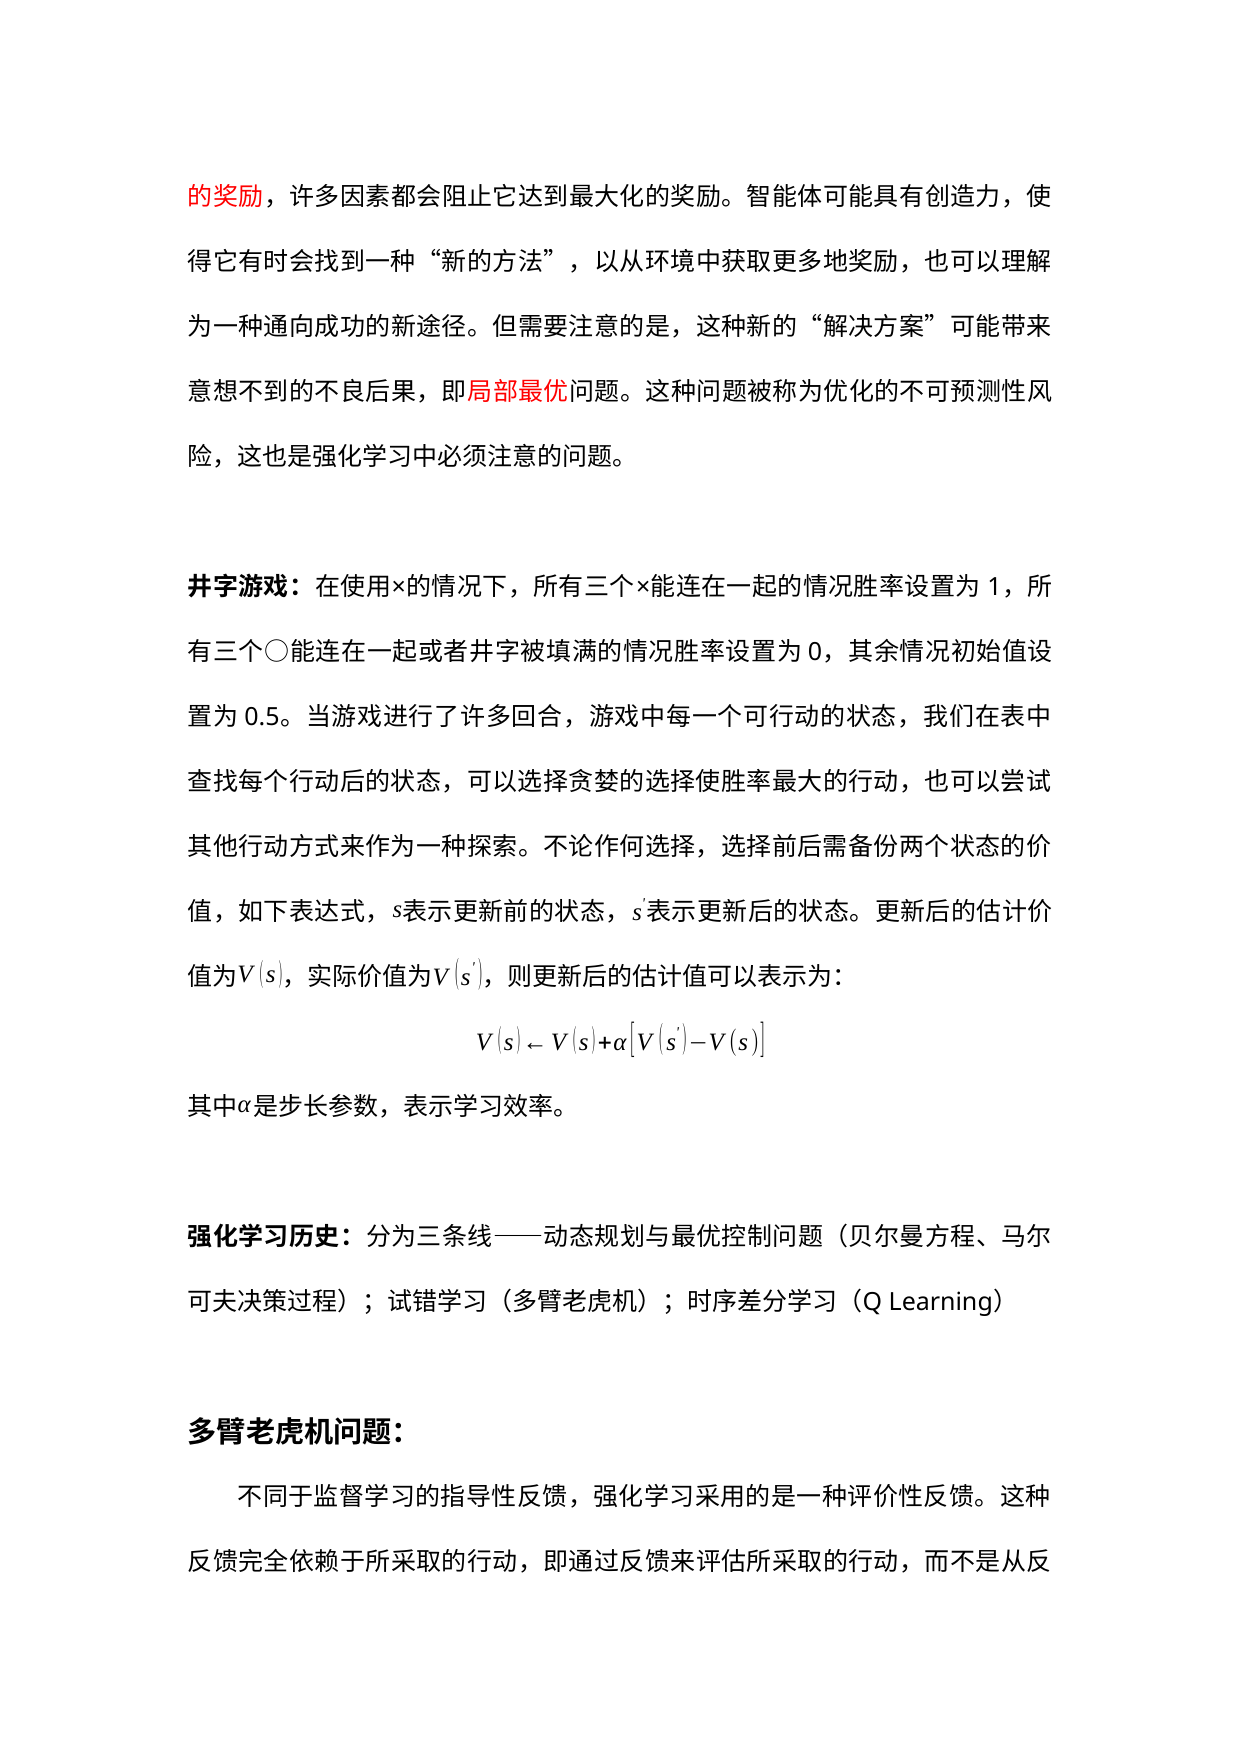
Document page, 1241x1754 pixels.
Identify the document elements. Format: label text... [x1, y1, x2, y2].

text 强化学习历史：分为三条线——动态规划与最优控制问题（贝尔曼方程、马尔可夫决策过程）；试错学习（多臂老虎机）；时序差分学习（Q Learning） [187, 1202, 1053, 1332]
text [187, 1462, 1053, 1592]
text 井字游戏：在使用×的情况下，所有三个×能连在一起的情况胜率设置为1，所有三个○能连在一起或者井字被填满的情况胜率设置为0，其余情况初始值设置为0.5。当游戏进行了许多回合，游戏中每一个可行动的状态，我们在表中查找每个行动后的状态，可以选择贪婪的选择使胜率最大的行动，也可以尝试其他行动方式来作为一种探索。不论作何选择，选择前后需备份两个状态的价值，如下表达式，表示更新前的状态，表示更新后的状态。更新后的估计价值为，实际价值为，则更新后的估计值可以表示为： [187, 552, 1053, 1007]
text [187, 162, 1053, 487]
text 其中是步长参数，表示学习效率。 [187, 1072, 1053, 1137]
text 多臂老虎机问题： [187, 1397, 1053, 1462]
